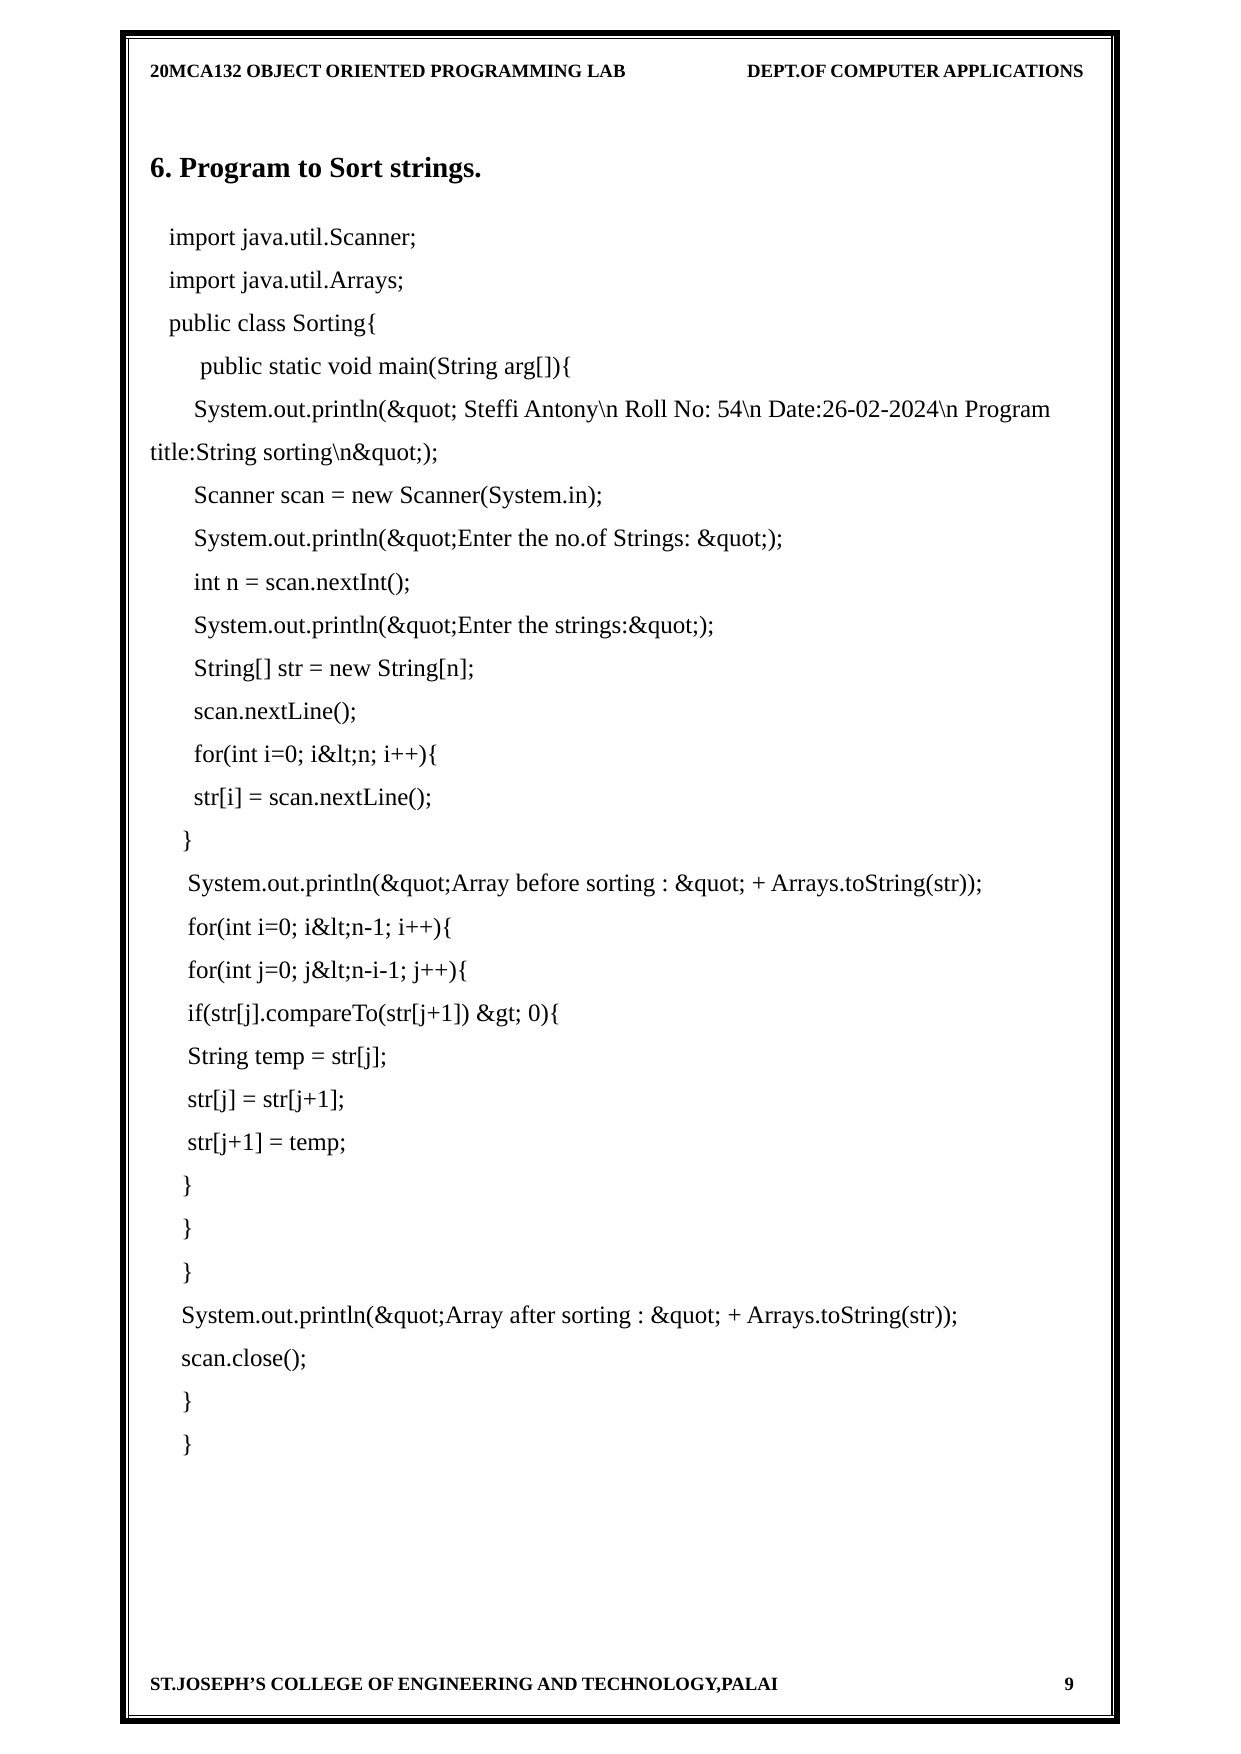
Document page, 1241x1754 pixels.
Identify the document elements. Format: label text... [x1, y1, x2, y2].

text } [150, 1170, 1090, 1199]
text if(str[j].compareTo(str[j+1]) &gt; 0){ [150, 998, 1090, 1027]
text for(int i=0; i&lt;n-1; i++){ [150, 912, 1090, 940]
text System.out.println(&quot; Steffi Antony\n Roll No: 54\n Date:26-02-2024\n Program title:String sorting\n&quot;); [150, 394, 1090, 466]
text str[i] = scan.nextLine(); [150, 782, 1090, 811]
text System.out.println(&quot;Enter the strings:&quot;); [150, 610, 1090, 638]
text String[] str = new String[n]; [150, 653, 1090, 682]
text } [150, 1257, 1090, 1285]
text 6. Program to Sort strings. [150, 150, 1090, 183]
text int n = scan.nextInt(); [150, 567, 1090, 595]
text for(int i=0; i&lt;n; i++){ [150, 739, 1090, 768]
text import java.util.Arrays; [150, 265, 1090, 293]
text System.out.println(&quot;Array after sorting : &quot; + Arrays.toString(str)); [150, 1300, 1090, 1328]
text System.out.println(&quot;Enter the no.of Strings: &quot;); [150, 523, 1090, 552]
text str[j+1] = temp; [150, 1127, 1090, 1156]
text str[j] = str[j+1]; [150, 1084, 1090, 1113]
text } [150, 1386, 1090, 1415]
text System.out.println(&quot;Array before sorting : &quot; + Arrays.toString(str)); [150, 868, 1090, 897]
text scan.close(); [150, 1343, 1090, 1372]
text } [150, 1213, 1090, 1242]
text for(int j=0; j&lt;n-i-1; j++){ [150, 955, 1090, 983]
text } [150, 1429, 1090, 1458]
text } [150, 825, 1090, 854]
text import java.util.Scanner; [150, 222, 1090, 250]
text public static void main(String arg[]){ [150, 351, 1090, 380]
text String temp = str[j]; [150, 1041, 1090, 1070]
text public class Sorting{ [150, 308, 1090, 337]
text scan.nextLine(); [150, 696, 1090, 725]
text Scanner scan = new Scanner(System.in); [150, 480, 1090, 509]
